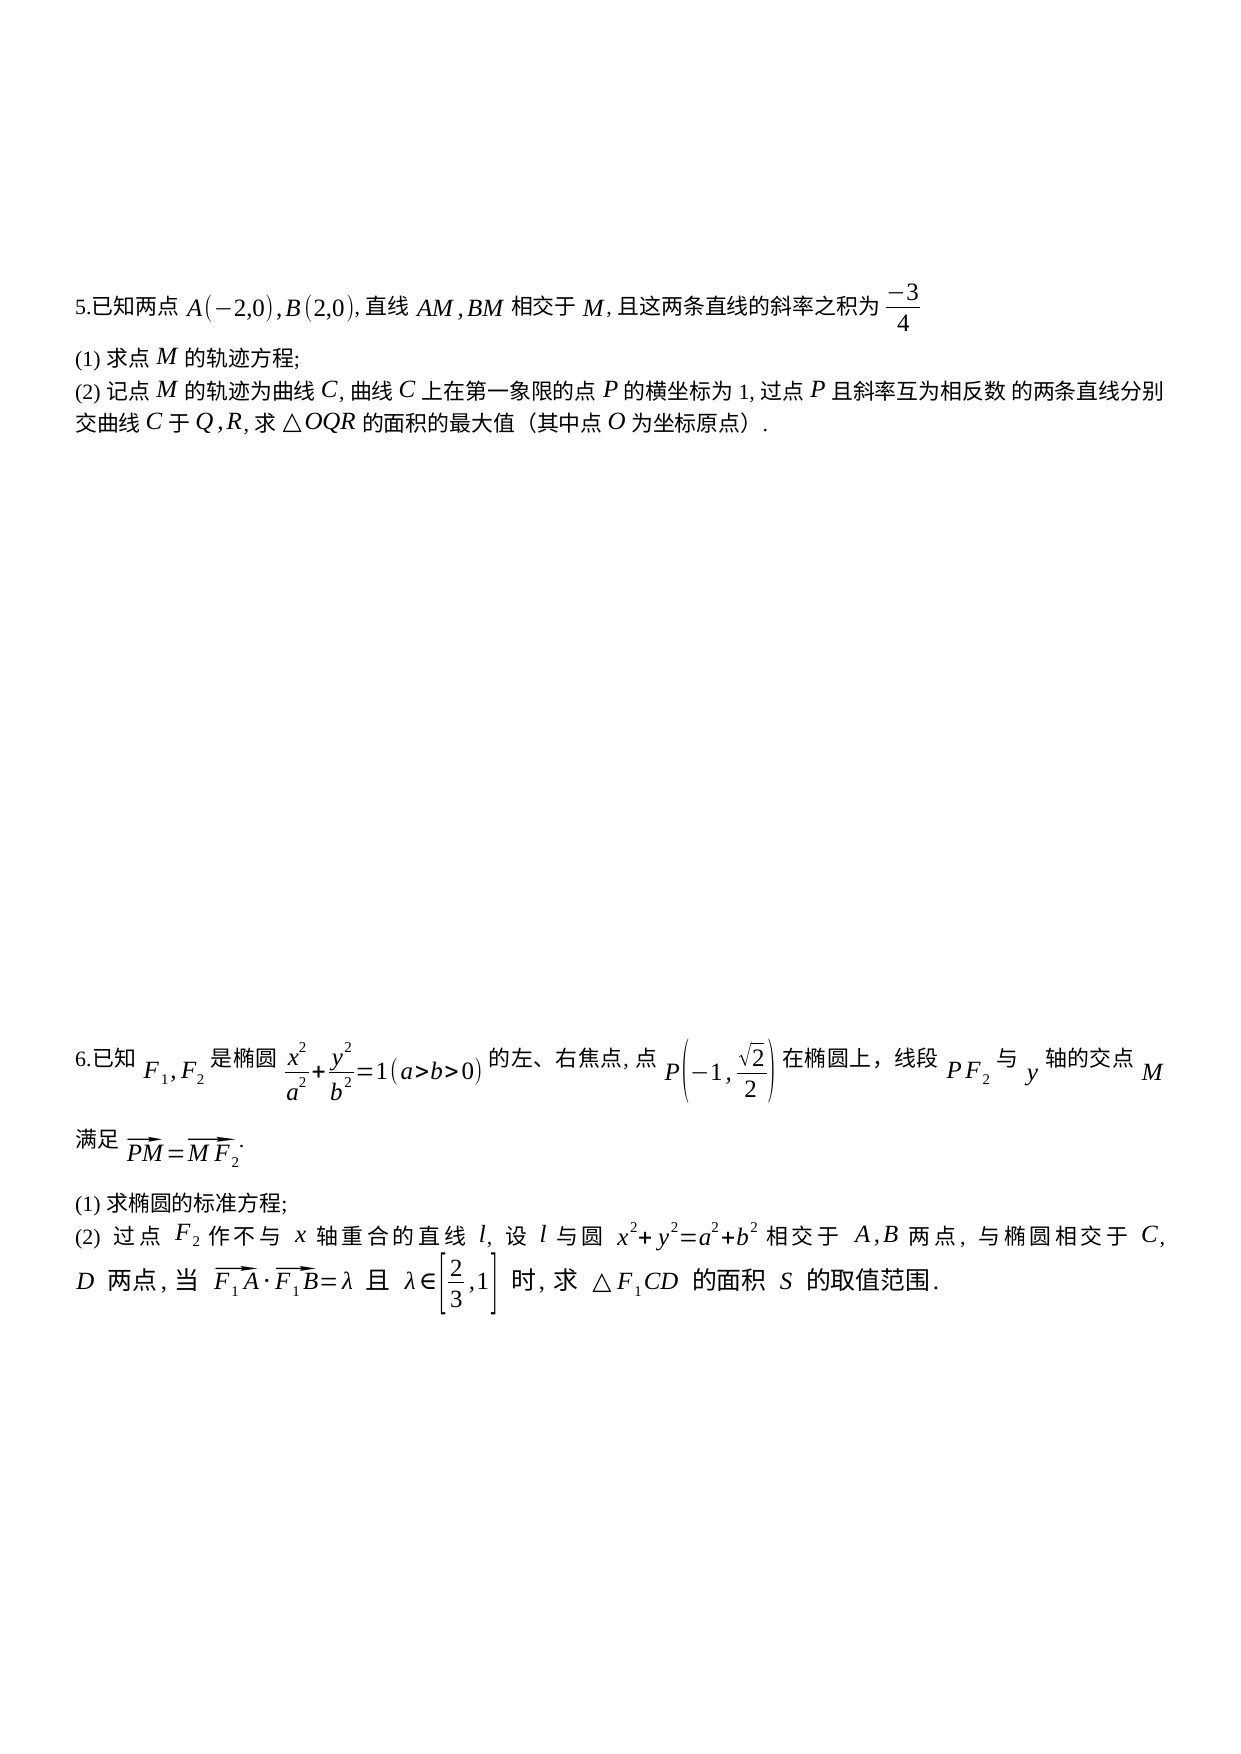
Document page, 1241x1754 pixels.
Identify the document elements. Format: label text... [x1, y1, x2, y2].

text 6.已知 是椭圆 的左、右焦点, 点 在椭圆上，线段 与 轴的交点 满足 . [75, 1023, 1165, 1186]
text (2) 过点 作不与 轴重合的直线 , 设 与圆 相交于 两点, 与椭圆相交于 , [75, 1218, 1165, 1316]
text 5.已知两点 , 直线 相交于 , 且这两条直线的斜率之积为 [75, 276, 1165, 341]
text (2) 记点 的轨迹为曲线 , 曲线 上在第一象限的点 的横坐标为 1, 过点 且斜率互为相反数 的两条直线分别交曲线 于 , 求 的面积的最大值（其中点 为坐标原点）. [75, 373, 1165, 438]
text (1) 求点 的轨迹方程; [75, 341, 1165, 373]
text (1) 求椭圆的标准方程; [75, 1186, 1165, 1218]
